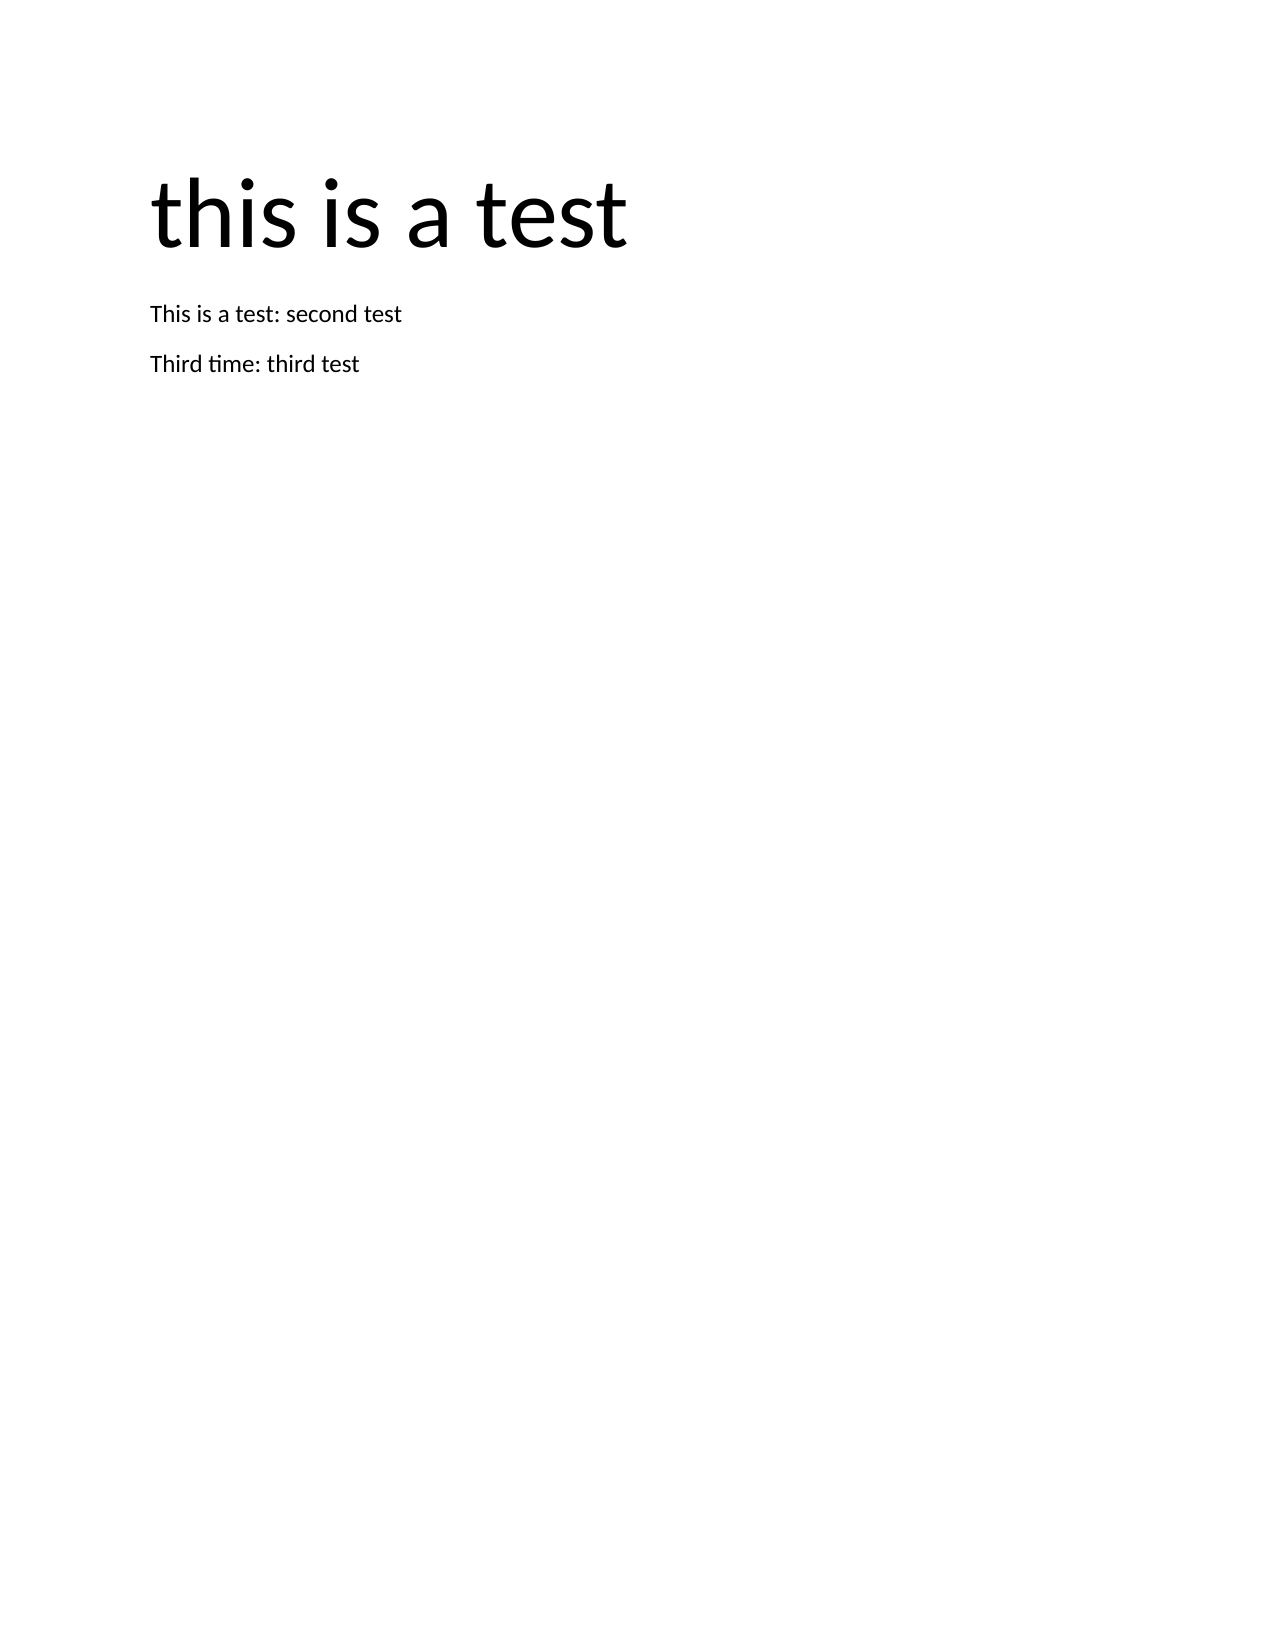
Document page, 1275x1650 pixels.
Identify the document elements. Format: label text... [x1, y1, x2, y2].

text Third time: third test [150, 348, 1125, 378]
text this is a test [150, 150, 1125, 272]
text This is a test: second test [150, 298, 1125, 329]
